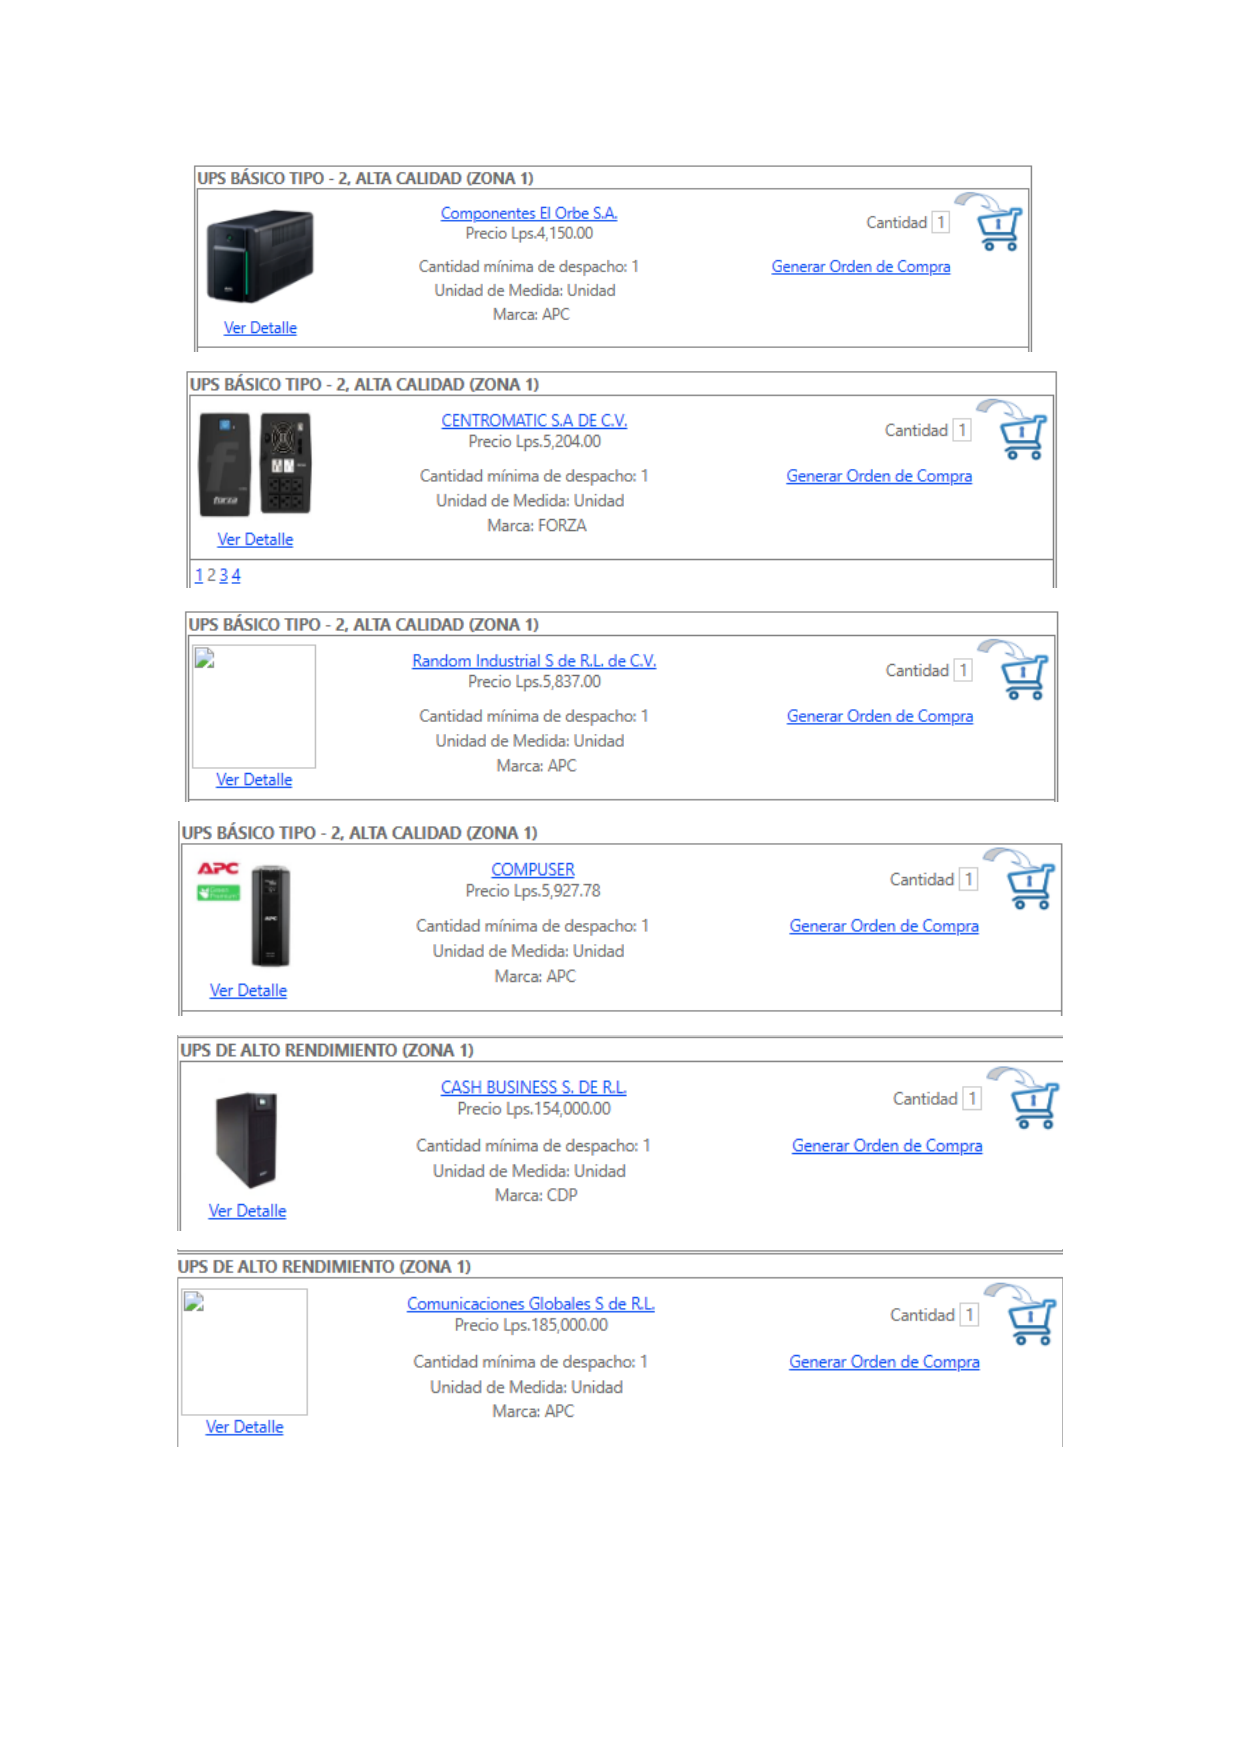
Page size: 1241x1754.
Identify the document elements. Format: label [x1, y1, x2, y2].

picture [177, 606, 1063, 802]
picture [177, 147, 1063, 352]
picture [177, 1249, 1063, 1447]
picture [177, 1035, 1063, 1231]
picture [177, 370, 1063, 588]
picture [177, 821, 1063, 1016]
